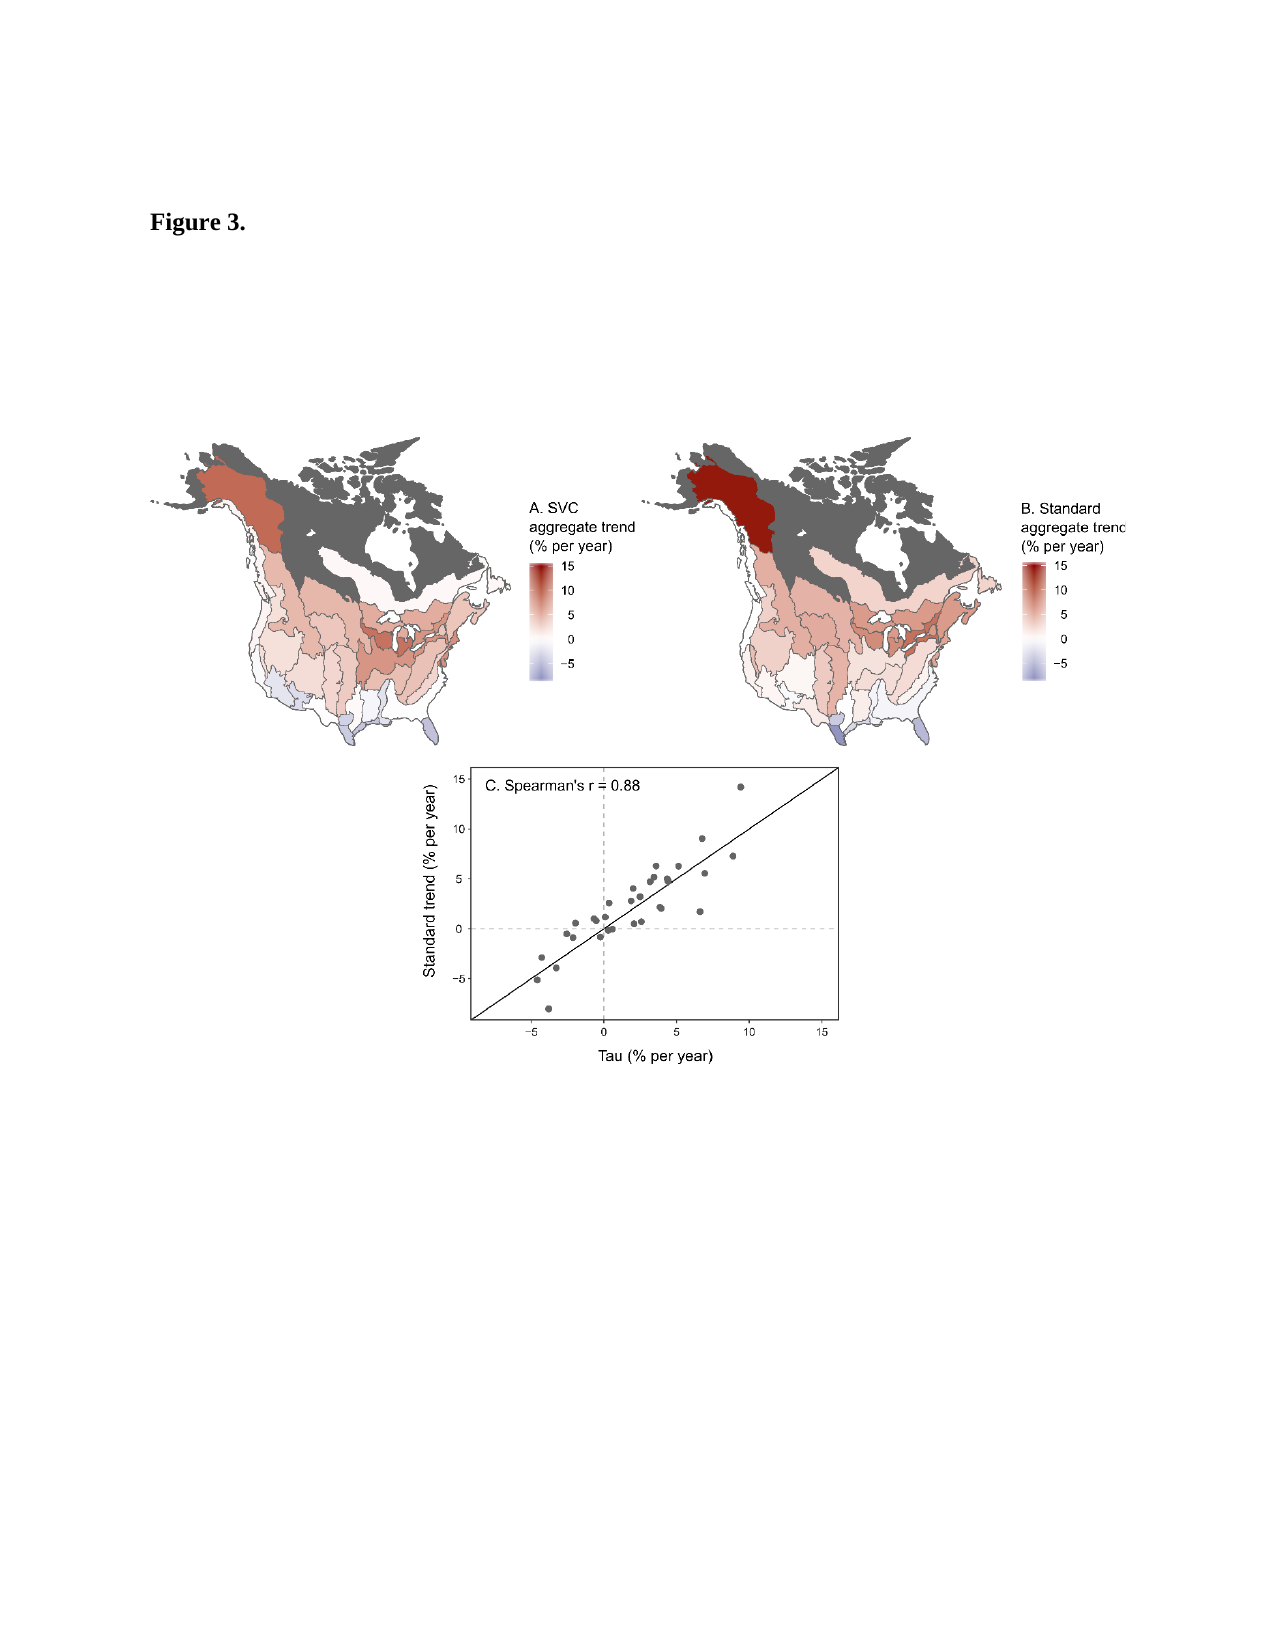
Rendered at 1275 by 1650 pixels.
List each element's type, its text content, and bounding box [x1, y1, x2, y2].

picture [150, 437, 1125, 1064]
text Figure 3. [150, 207, 1125, 236]
